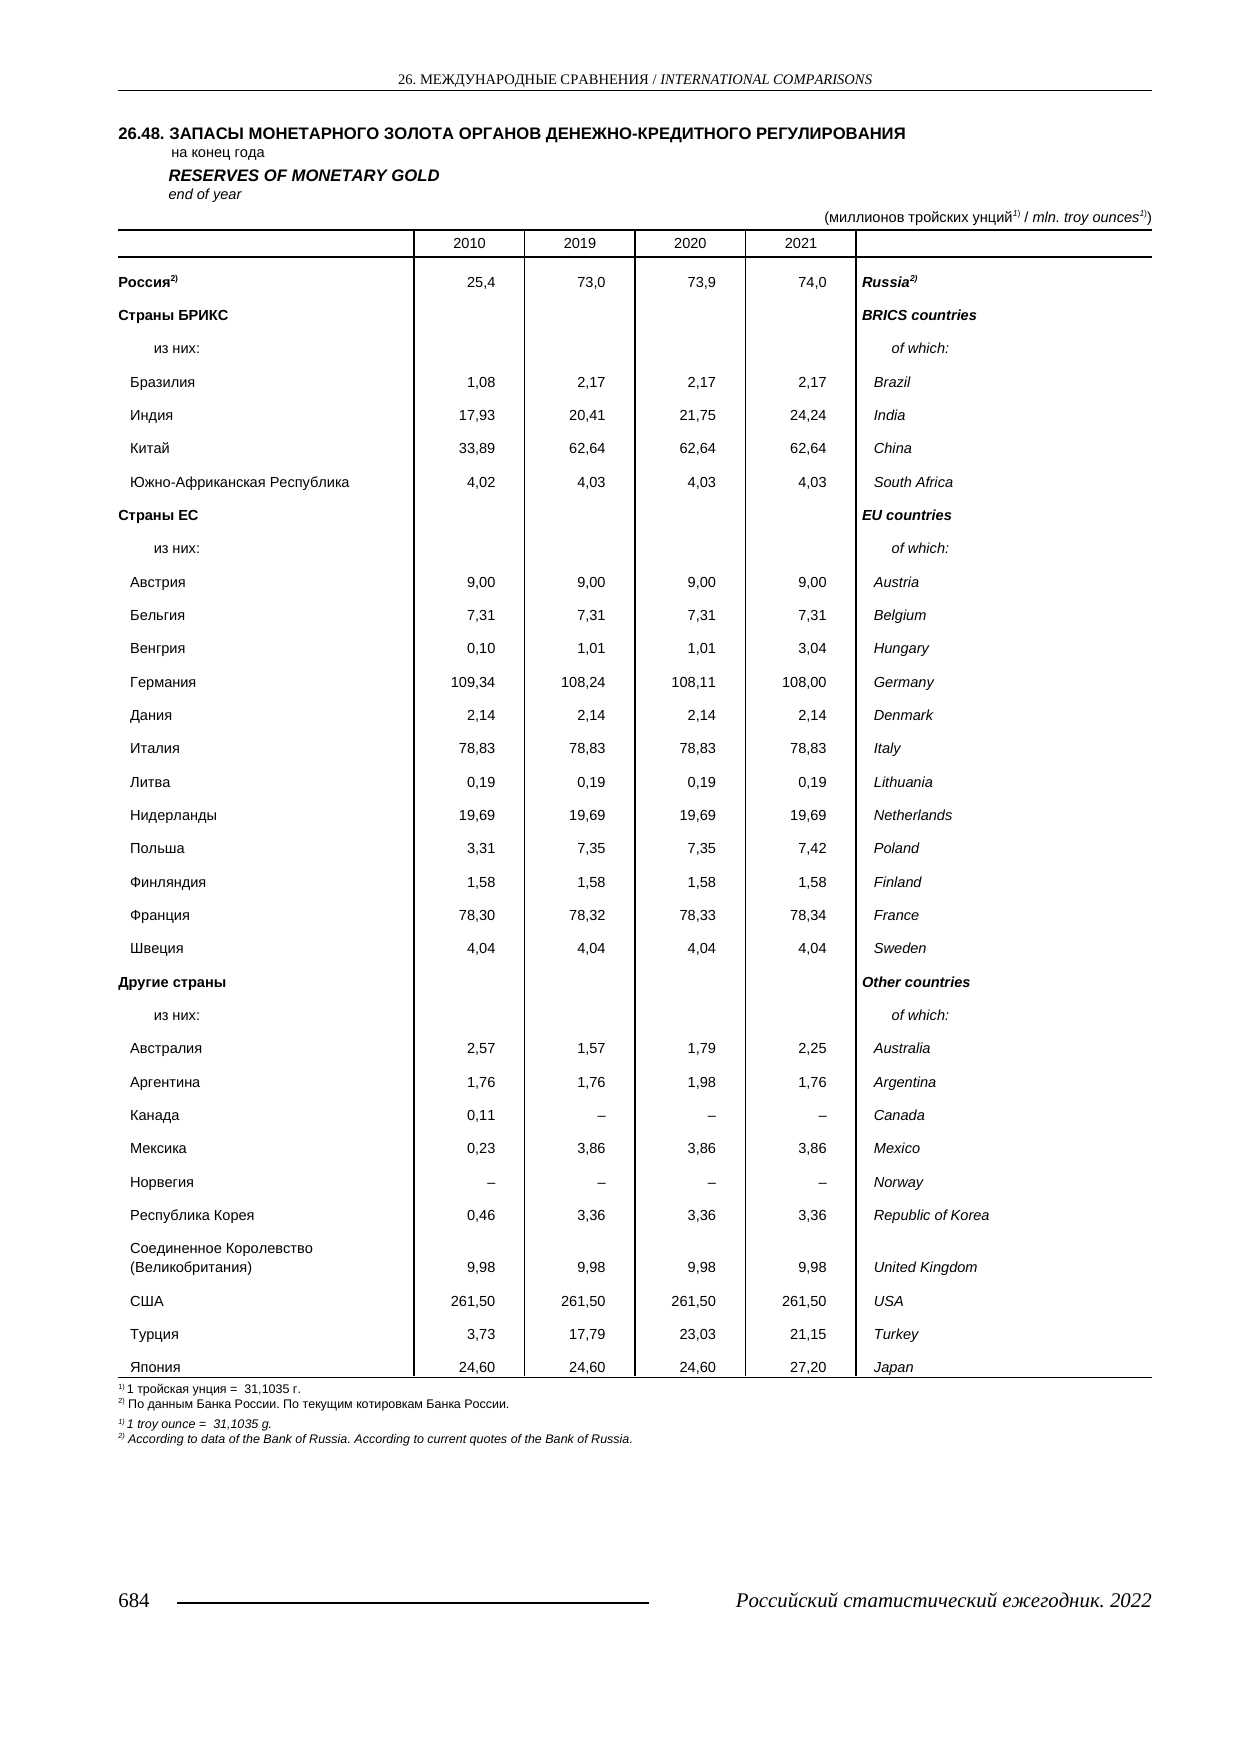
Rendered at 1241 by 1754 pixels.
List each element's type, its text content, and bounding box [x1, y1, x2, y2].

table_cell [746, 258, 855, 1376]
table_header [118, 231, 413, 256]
text RESERVES OF MONETARY GOLD end of year [168, 166, 1152, 202]
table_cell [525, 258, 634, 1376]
text (миллионов тройских унций1) / mln. troy ounces1)) [118, 208, 1152, 225]
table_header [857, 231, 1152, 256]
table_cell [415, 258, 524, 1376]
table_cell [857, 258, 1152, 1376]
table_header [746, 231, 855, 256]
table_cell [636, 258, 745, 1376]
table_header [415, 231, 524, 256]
text 1) 1 troy ounce = 31,1035 g. [118, 1417, 1152, 1431]
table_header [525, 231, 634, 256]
text 1) 1 тройская унция = 31,1035 г. [118, 1382, 1152, 1396]
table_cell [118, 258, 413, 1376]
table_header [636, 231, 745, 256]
text 26.48. ЗАПАСЫ МОНЕТАРНОГО ЗОЛОТА ОРГАНОВ ДЕНЕЖНО-КРЕДИТНОГО РЕГУЛИРОВАНИЯ на конец года [118, 124, 1152, 160]
text 2) According to data of the Bank of Russia. According to current quotes of the Bank of Russia. [118, 1431, 1152, 1446]
text 2) По данным Банка России. По текущим котировкам Банка России. [118, 1396, 1152, 1411]
